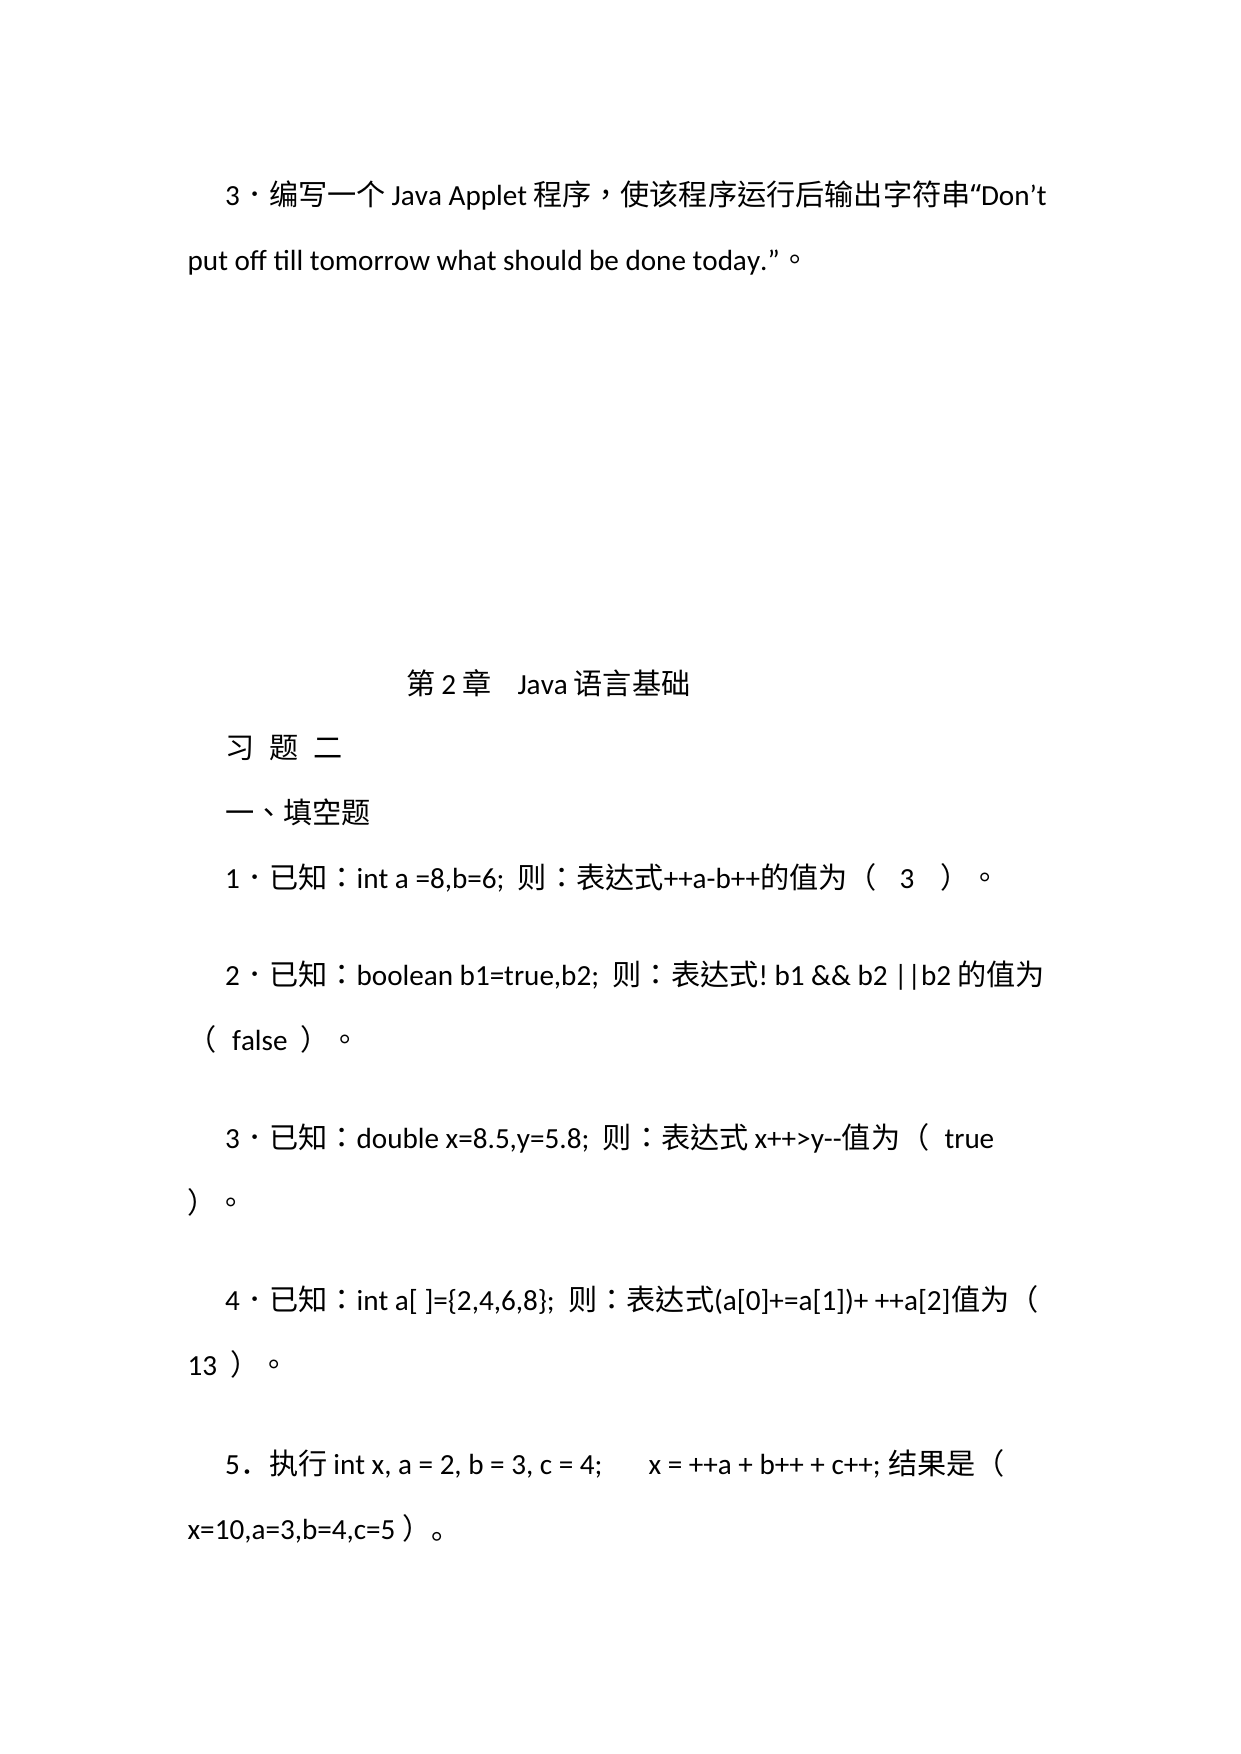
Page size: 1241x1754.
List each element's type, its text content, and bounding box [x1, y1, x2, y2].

text 1．已知：int a =8,b=6; 则：表达式++a-b++的值为（ 3 ）。 [187, 844, 1053, 909]
text 第2章 Java语言基础 [362, 649, 1053, 714]
text 习 题 二 [187, 714, 1053, 779]
text 3．编写一个Java Applet程序，使该程序运行后输出字符串“Don’t put off till tomorrow what should be done today.”。 [187, 162, 1053, 292]
text 3．已知：double x=8.5,y=5.8; 则：表达式x++>y--值为（ true ）。 [187, 1104, 1053, 1234]
text 4．已知：int a[ ]={2,4,6,8}; 则：表达式(a[0]+=a[1])+ ++a[2]值为（ 13 ）。 [187, 1267, 1053, 1397]
text 5．执行int x, a = 2, b = 3, c = 4; x = ++a + b++ + c++; 结果是（ x=10,a=3,b=4,c=5 ）。 [187, 1429, 1053, 1559]
text 一、填空题 [187, 779, 1053, 844]
text 2．已知：boolean b1=true,b2; 则：表达式! b1 && b2 ||b2的值为（ false ）。 [187, 942, 1053, 1072]
